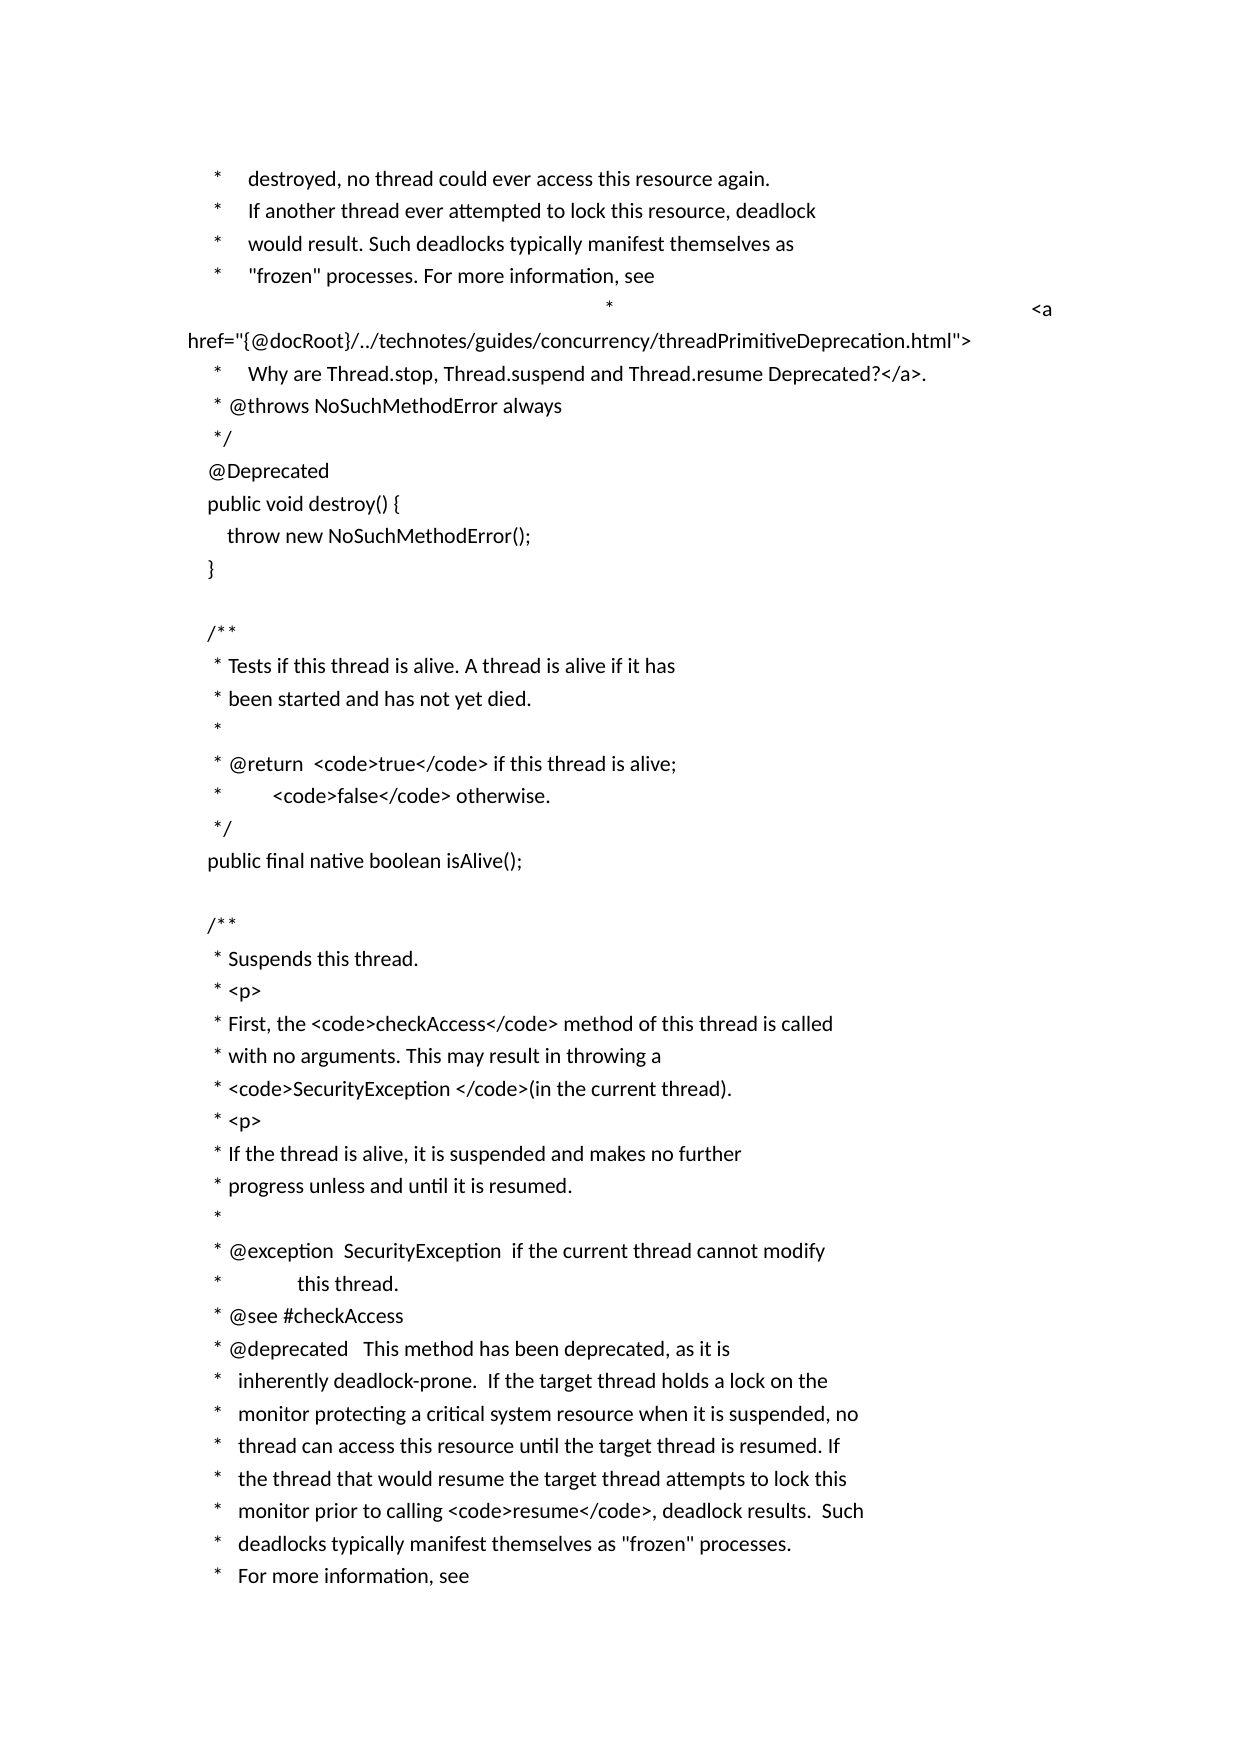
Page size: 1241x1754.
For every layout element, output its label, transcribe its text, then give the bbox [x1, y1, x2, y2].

text * <p> [187, 974, 1053, 1007]
text * Tests if this thread is alive. A thread is alive if it has [187, 649, 1053, 682]
text * inherently deadlock-prone. If the target thread holds a lock on the [187, 1364, 1053, 1397]
text } [187, 552, 1053, 584]
text * the thread that would resume the target thread attempts to lock this [187, 1462, 1053, 1494]
text * been started and has not yet died. [187, 682, 1053, 714]
text * with no arguments. This may result in throwing a [187, 1039, 1053, 1072]
text * If another thread ever attempted to lock this resource, deadlock [187, 194, 1053, 227]
text * deadlocks typically manifest themselves as "frozen" processes. [187, 1527, 1053, 1559]
text /** [187, 617, 1053, 649]
text * monitor prior to calling <code>resume</code>, deadlock results. Such [187, 1494, 1053, 1527]
text * [187, 714, 1053, 747]
text throw new NoSuchMethodError(); [187, 519, 1053, 552]
text * Why are Thread.stop, Thread.suspend and Thread.resume Deprecated?</a>. [187, 357, 1053, 389]
text * thread can access this resource until the target thread is resumed. If [187, 1429, 1053, 1462]
text */ [187, 422, 1053, 454]
text public final native boolean isAlive(); [187, 844, 1053, 877]
text * monitor protecting a critical system resource when it is suspended, no [187, 1397, 1053, 1429]
text * <code>SecurityException </code>(in the current thread). [187, 1072, 1053, 1104]
text * If the thread is alive, it is suspended and makes no further [187, 1137, 1053, 1169]
text * First, the <code>checkAccess</code> method of this thread is called [187, 1007, 1053, 1039]
text * @return <code>true</code> if this thread is alive; [187, 747, 1053, 779]
text * this thread. [187, 1267, 1053, 1299]
text * @exception SecurityException if the current thread cannot modify [187, 1234, 1053, 1267]
text * would result. Such deadlocks typically manifest themselves as [187, 227, 1053, 259]
text * @throws NoSuchMethodError always [187, 389, 1053, 422]
text */ [187, 812, 1053, 844]
text * <code>false</code> otherwise. [187, 779, 1053, 812]
text * @deprecated This method has been deprecated, as it is [187, 1332, 1053, 1364]
text * <p> [187, 1104, 1053, 1137]
text * Suspends this thread. [187, 942, 1053, 974]
text public void destroy() { [187, 487, 1053, 519]
text * For more information, see [187, 1559, 1053, 1592]
text * "frozen" processes. For more information, see [187, 259, 1053, 292]
text /** [187, 909, 1053, 942]
text * destroyed, no thread could ever access this resource again. [187, 162, 1053, 194]
text * progress unless and until it is resumed. [187, 1169, 1053, 1202]
text * @see #checkAccess [187, 1299, 1053, 1332]
text * <a href="{@docRoot}/../technotes/guides/concurrency/threadPrimitiveDeprecation.html"> [187, 292, 1053, 357]
text * [187, 1202, 1053, 1234]
text @Deprecated [187, 454, 1053, 487]
